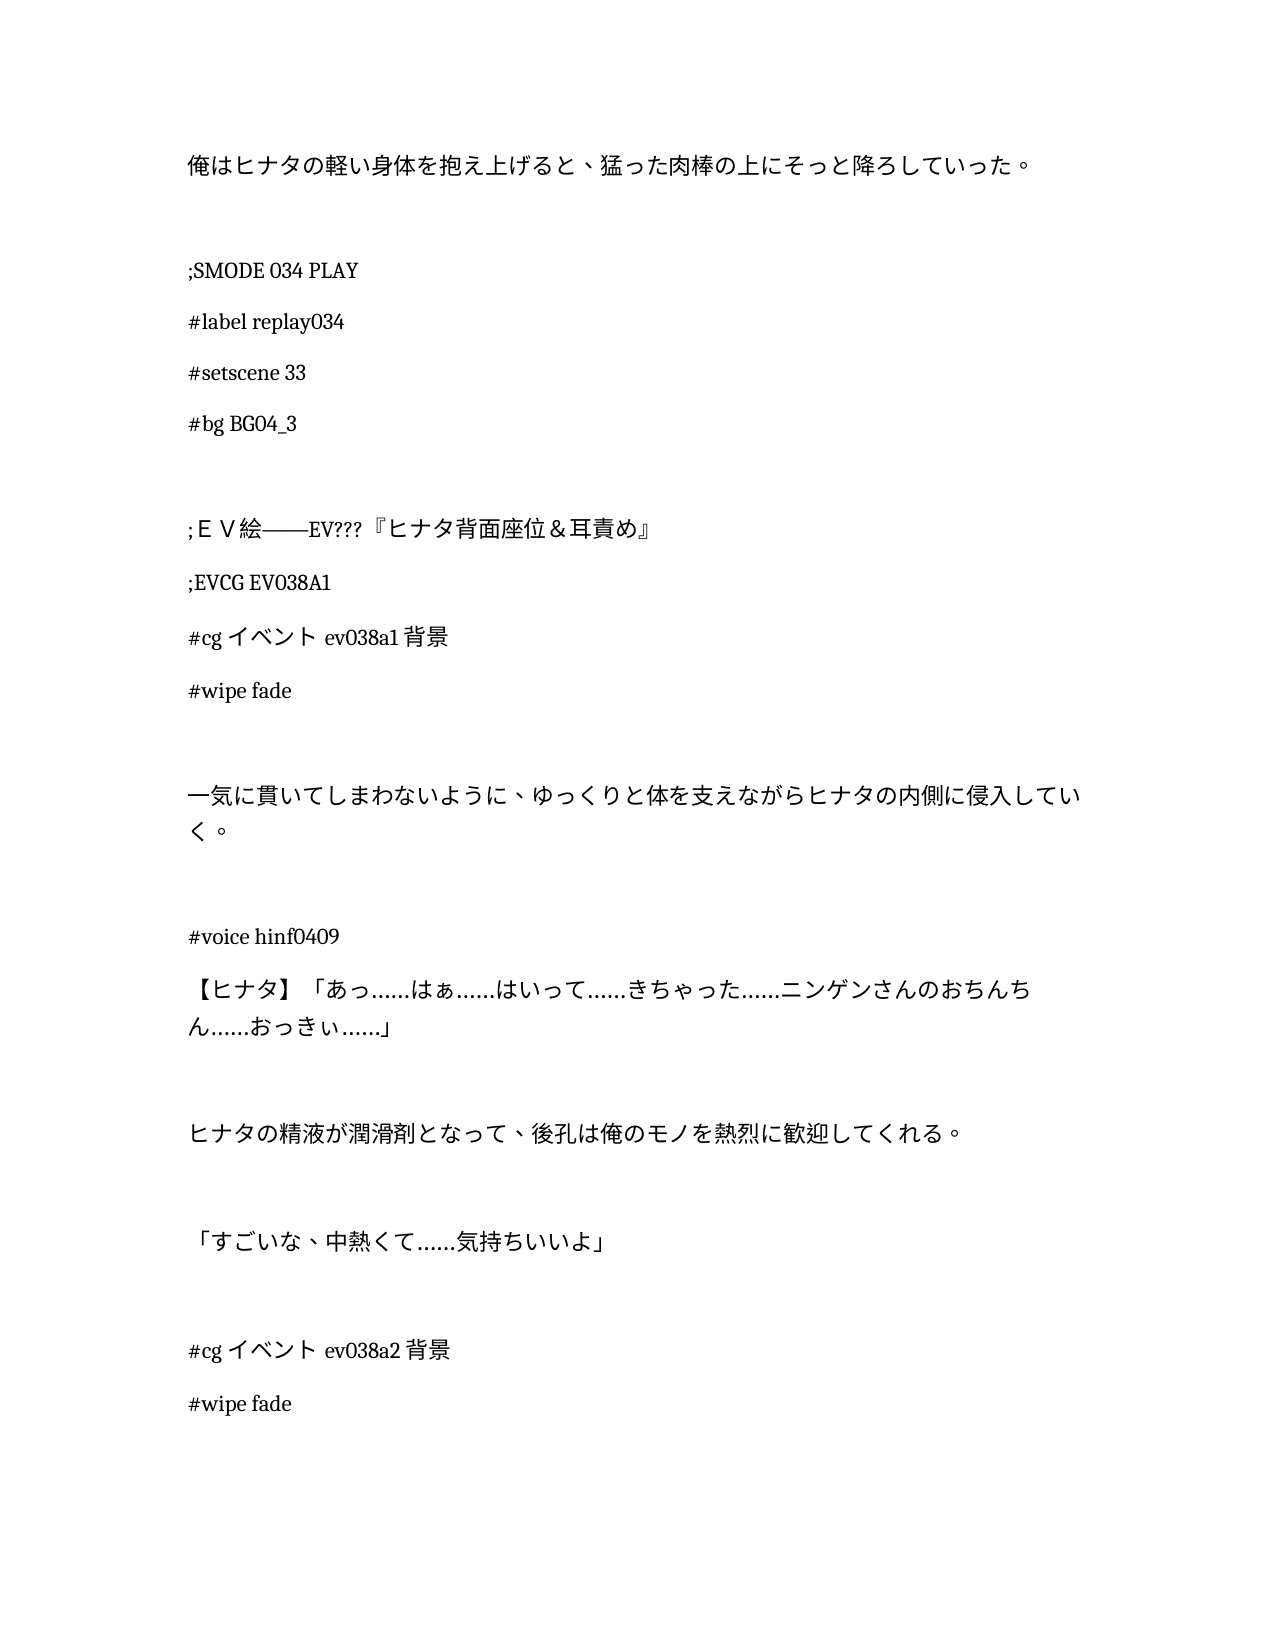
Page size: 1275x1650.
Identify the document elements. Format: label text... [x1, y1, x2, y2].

text ;SMODE 034 PLAY [187, 258, 1087, 284]
text #wipe fade [187, 678, 1087, 704]
text #cg イベント ev038a1 背景 [187, 621, 1087, 652]
text #bg BG04_3 [187, 411, 1087, 437]
text #voice hinf0409 [187, 923, 1087, 950]
text ヒナタの精液が潤滑剤となって、後孔は俺のモノを熱烈に歓迎してくれる。 [187, 1118, 1087, 1149]
text #label replay034 [187, 309, 1087, 335]
text ;ＥＶ絵――EV???『ヒナタ背面座位＆耳責め』 [187, 513, 1087, 544]
text 俺はヒナタの軽い身体を抱え上げると、猛った肉棒の上にそっと降ろしていった。 [187, 150, 1087, 181]
text #setscene 33 [187, 360, 1087, 386]
text #wipe fade [187, 1391, 1087, 1417]
text ;EVCG EV038A1 [187, 570, 1087, 596]
text #cg イベント ev038a2 背景 [187, 1334, 1087, 1365]
text 「すごいな、中熱くて……気持ちいいよ」 [187, 1226, 1087, 1257]
text 一気に貫いてしまわないように、ゆっくりと体を支えながらヒナタの内側に侵入していく。 [187, 780, 1087, 847]
text 【ヒナタ】「あっ……はぁ……はいって……きちゃった……ニンゲンさんのおちんちん……おっきぃ……」 [187, 974, 1087, 1042]
